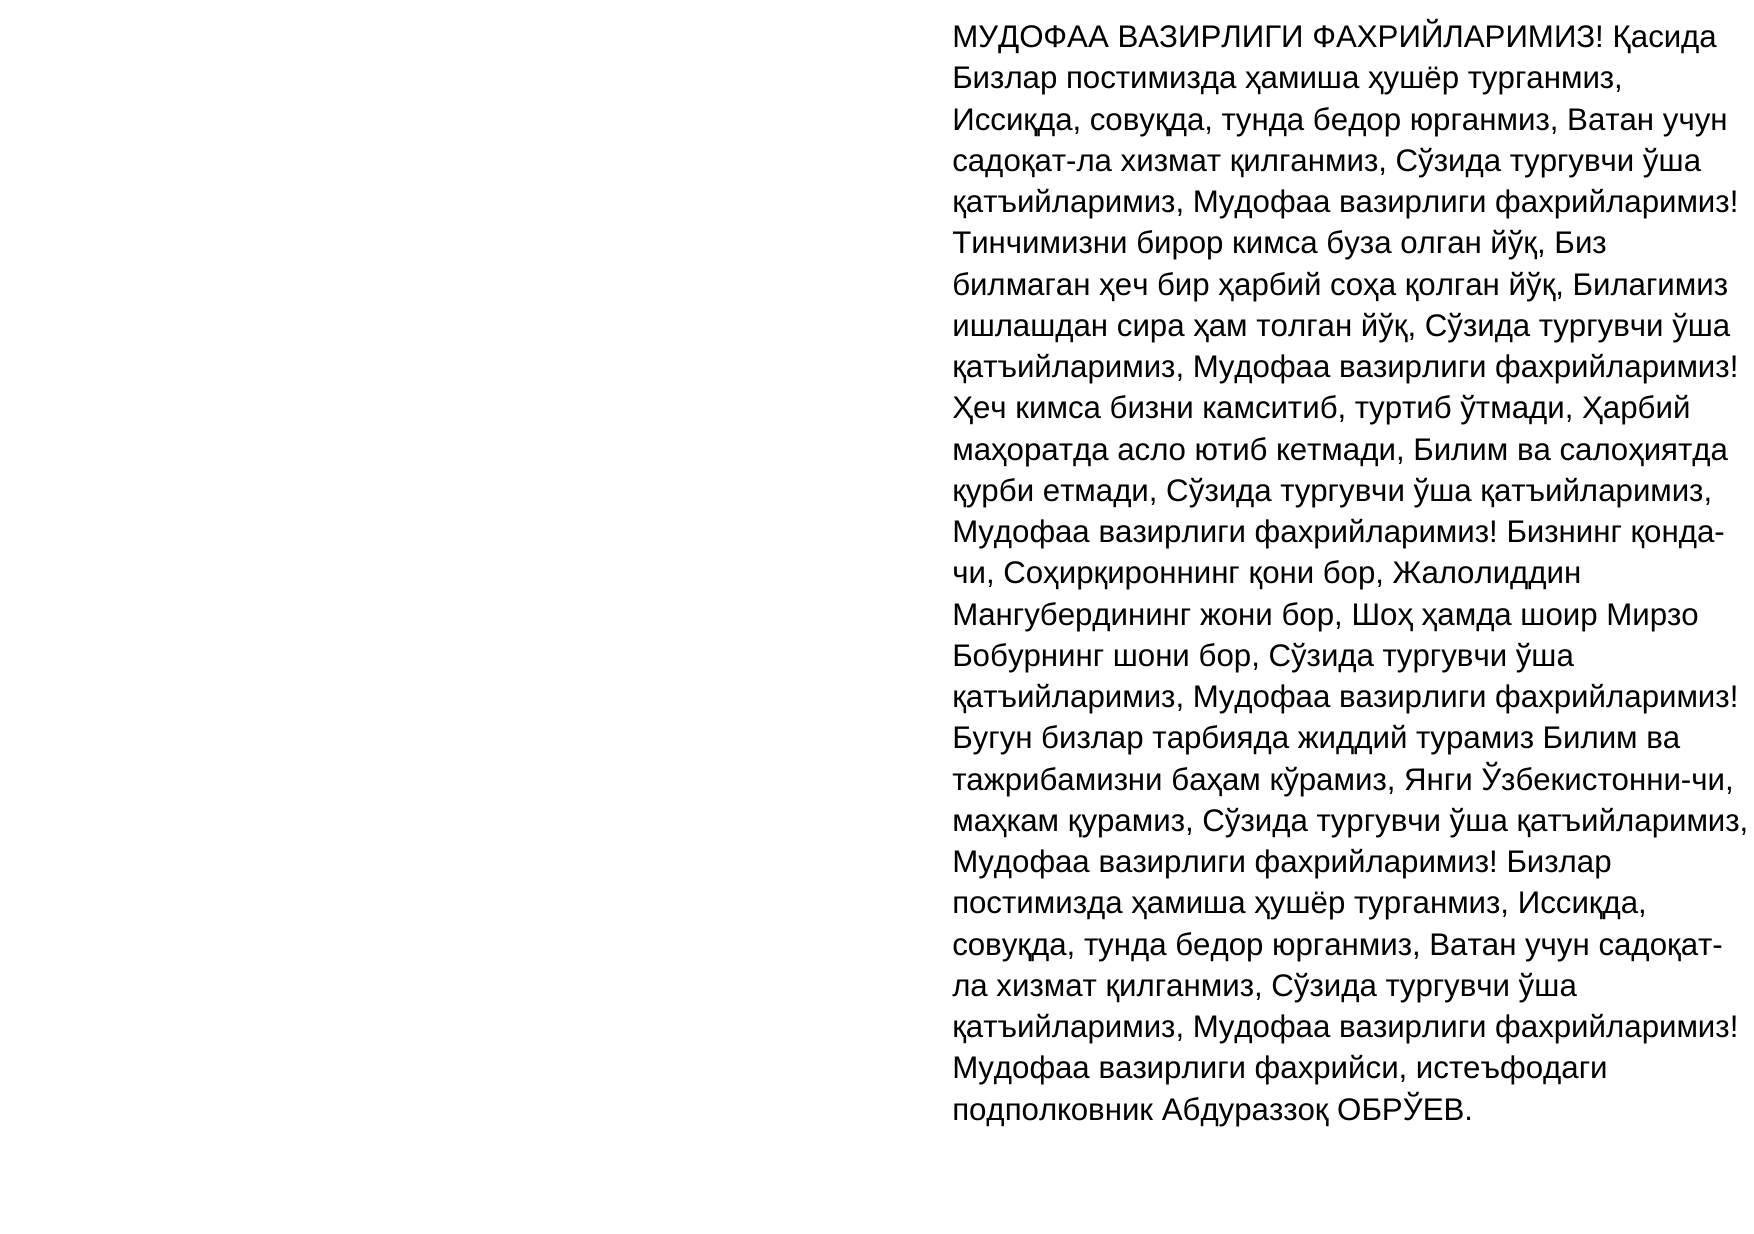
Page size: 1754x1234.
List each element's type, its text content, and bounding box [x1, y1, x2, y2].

text МУДОФАА ВАЗИРЛИГИ ФАХРИЙЛАРИМИЗ! Қасида Бизлар постимизда ҳамиша ҳушёр турганмиз, Иссиқда, совуқда, тунда бедор юрганмиз, Ватан учун садоқат-ла хизмат қилганмиз, Сўзида тургувчи ўша қатъийларимиз, Мудофаа вазирлиги фахрийларимиз! Тинчимизни бирор кимса буза олган йўқ, Биз билмаган ҳеч бир ҳарбий соҳа қолган йўқ, Билагимиз ишлашдан сира ҳам толган йўқ, Сўзида тургувчи ўша қатъийларимиз, Мудофаа вазирлиги фахрийларимиз! Ҳеч кимса бизни камситиб, туртиб ўтмади, Ҳарбий маҳоратда асло ютиб кетмади, Билим ва салоҳиятда қурби етмади, Сўзида тургувчи ўша қатъийларимиз, Мудофаа вазирлиги фахрийларимиз! Бизнинг қонда-чи, Соҳирқироннинг қони бор, Жалолиддин Мангубердининг жони бор, Шоҳ ҳамда шоир Мирзо Бобурнинг шони бор, Сўзида тургувчи ўша қатъийларимиз, Мудофаа вазирлиги фахрийларимиз! Бугун бизлар тарбияда жиддий турамиз Билим ва тажрибамизни баҳам кўрамиз, Янги Ўзбекистонни-чи, маҳкам қурамиз, Сўзида тургувчи ўша қатъийларимиз, Мудофаа вазирлиги фахрийларимиз! Бизлар постимизда ҳамиша ҳушёр турганмиз, Иссиқда, совуқда, тунда бедор юрганмиз, Ватан учун садоқат-ла хизмат қилганмиз, Сўзида тургувчи ўша қатъийларимиз, Мудофаа вазирлиги фахрийларимиз! Мудофаа вазирлиги фахрийси, истеъфодаги подполковник Абдураззоқ ОБРЎЕВ. [952, 18, 1754, 1126]
